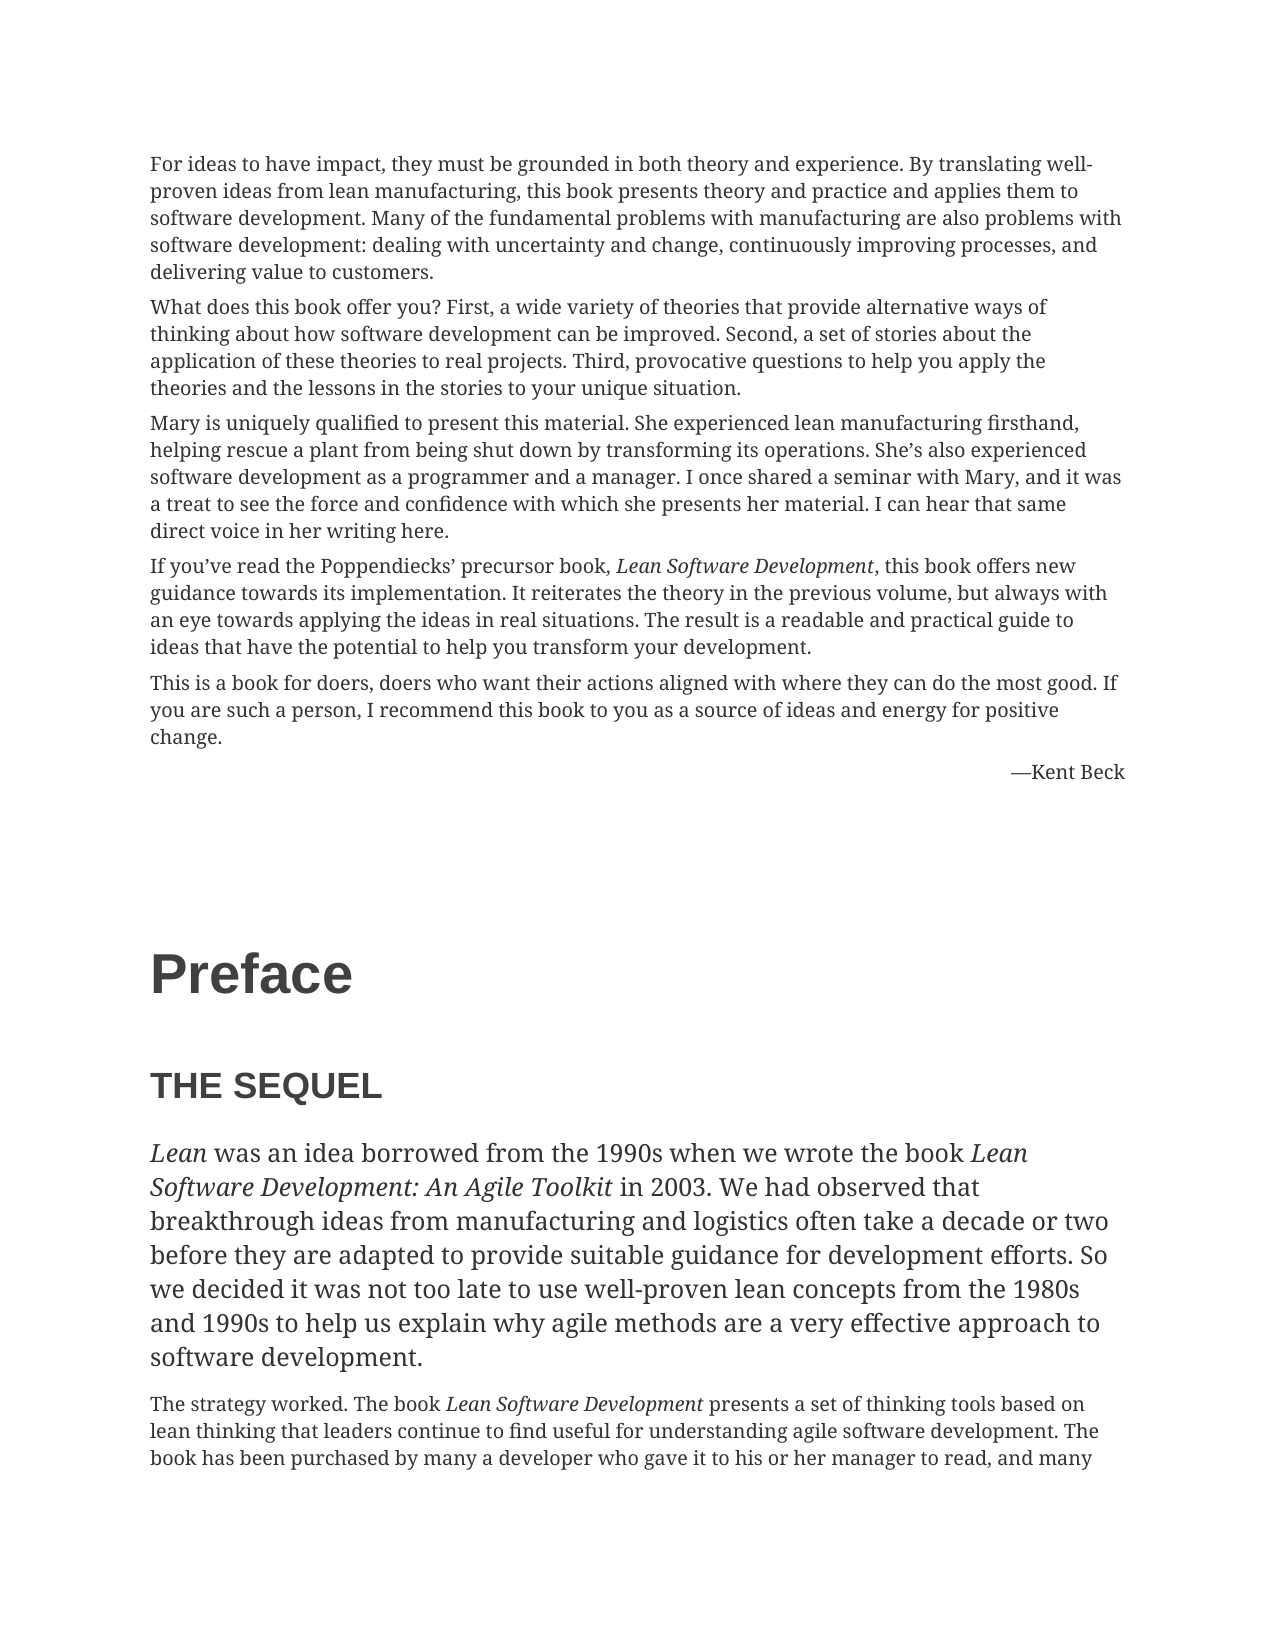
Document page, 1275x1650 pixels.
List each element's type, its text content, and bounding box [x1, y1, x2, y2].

text Mary is uniquely qualified to present this material. She experienced lean manufacturing firsthand, helping rescue a plant from being shut down by transforming its operations. She’s also experienced software development as a programmer and a manager. I once shared a seminar with Mary, and it was a treat to see the force and confidence with which she presents her material. I can hear that same direct voice in her writing here. [150, 409, 1125, 544]
text This is a book for doers, doers who want their actions aligned with where they can do the most good. If you are such a person, I recommend this book to you as a source of ideas and energy for positive change. [150, 669, 1125, 750]
subtitle Preface [150, 941, 1125, 1006]
text What does this book offer you? First, a wide variety of theories that provide alternative ways of thinking about how software development can be improved. Second, a set of stories about the application of these theories to real projects. Third, provocative questions to help you apply the theories and the lessons in the stories to your unique situation. [150, 293, 1125, 401]
text If you’ve read the Poppendiecks’ precursor book, Lean Software Development, this book offers new guidance towards its implementation. It reiterates the theory in the previous volume, but always with an eye towards applying the ideas in real situations. The result is a readable and practical guide to ideas that have the potential to help you transform your development. [150, 553, 1125, 661]
text For ideas to have impact, they must be grounded in both theory and experience. By translating well-proven ideas from lean manufacturing, this book presents theory and practice and applies them to software development. Many of the fundamental problems with manufacturing are also problems with software development: dealing with uncertainty and change, continuously improving processes, and delivering value to customers. [150, 150, 1125, 285]
text Lean was an idea borrowed from the 1990s when we wrote the book Lean Software Development: An Agile Toolkit in 2003. We had observed that breakthrough ideas from manufacturing and logistics often take a decade or two before they are adapted to provide suitable guidance for development efforts. So we decided it was not too late to use well-proven lean concepts from the 1980s and 1990s to help us explain why agile methods are a very effective approach to software development. [150, 1135, 1125, 1374]
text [150, 1391, 1125, 1471]
subtitle THE SEQUEL [150, 1064, 1125, 1106]
text —Kent Beck [150, 758, 1125, 785]
